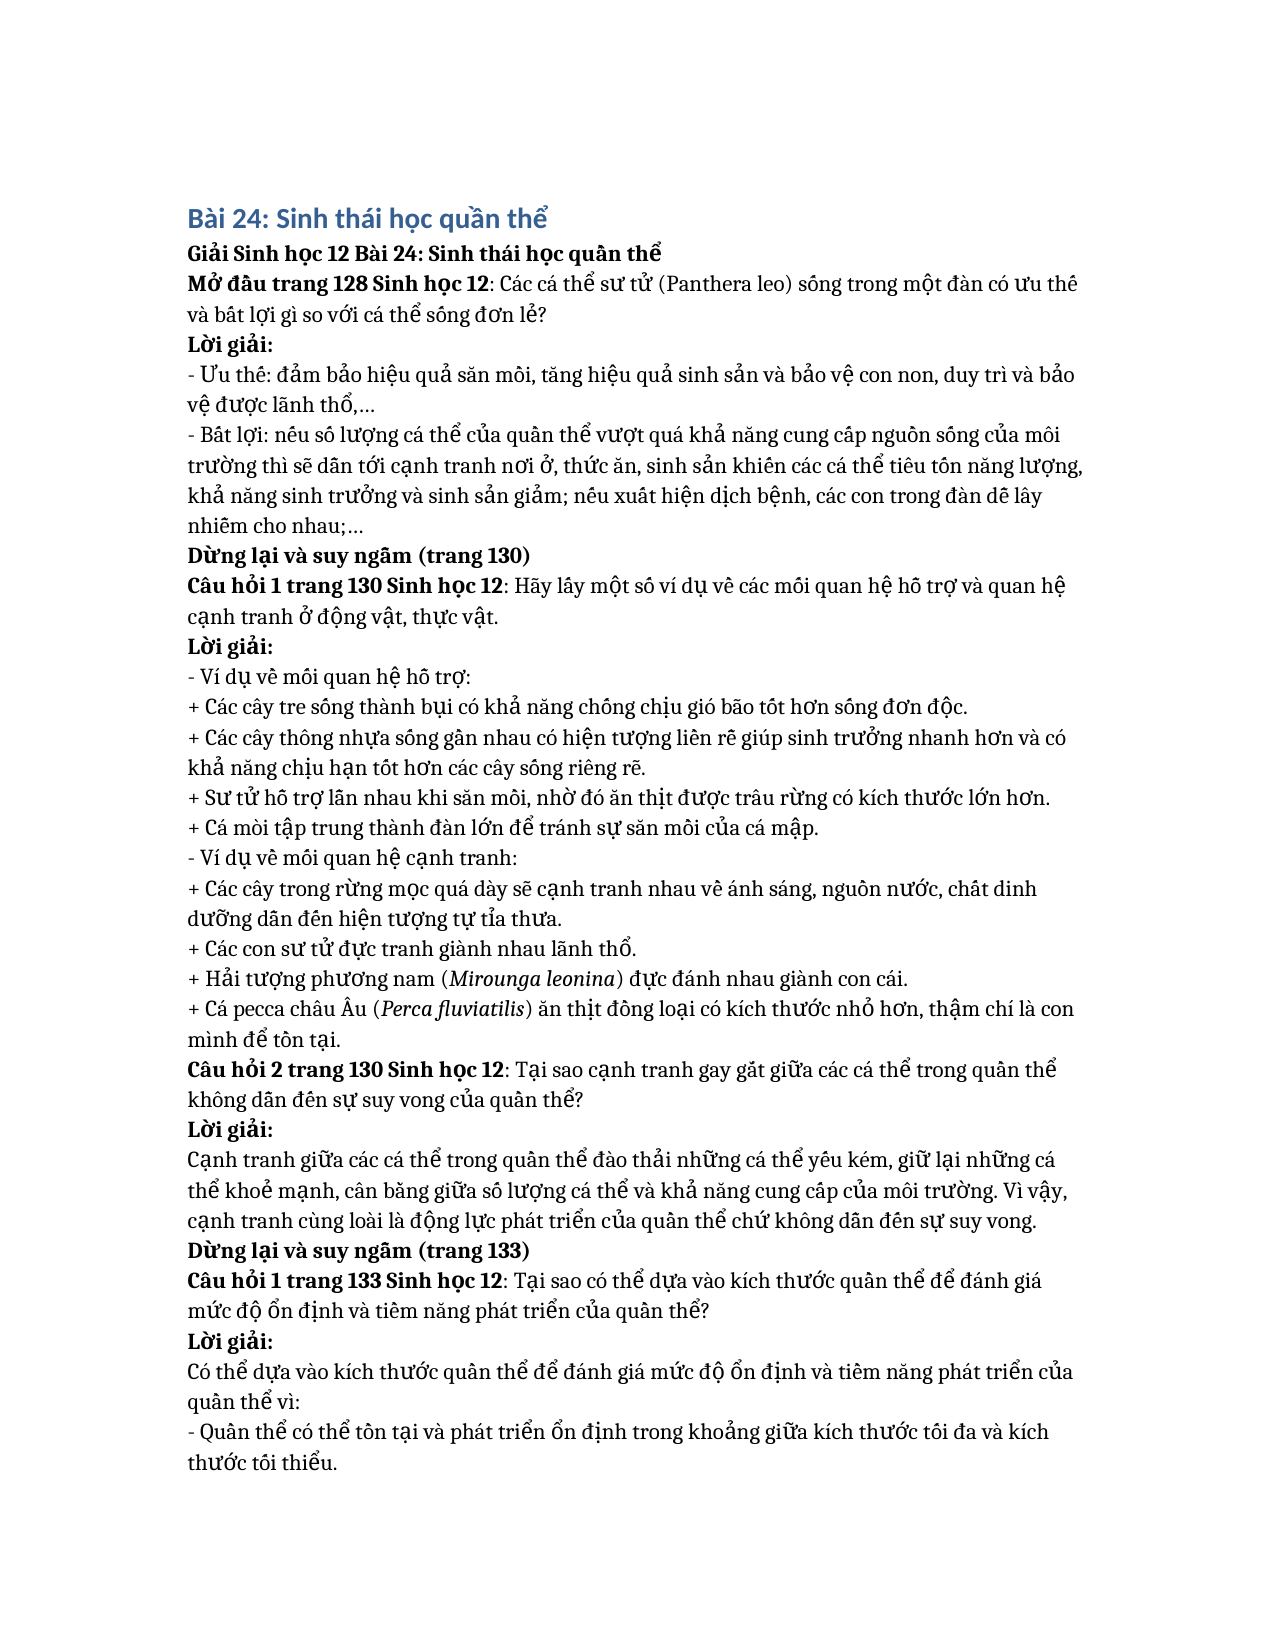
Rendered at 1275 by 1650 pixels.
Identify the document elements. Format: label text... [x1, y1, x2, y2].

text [187, 241, 1087, 1476]
subtitle Bài 24: Sinh thái học quần thể [187, 200, 1087, 236]
